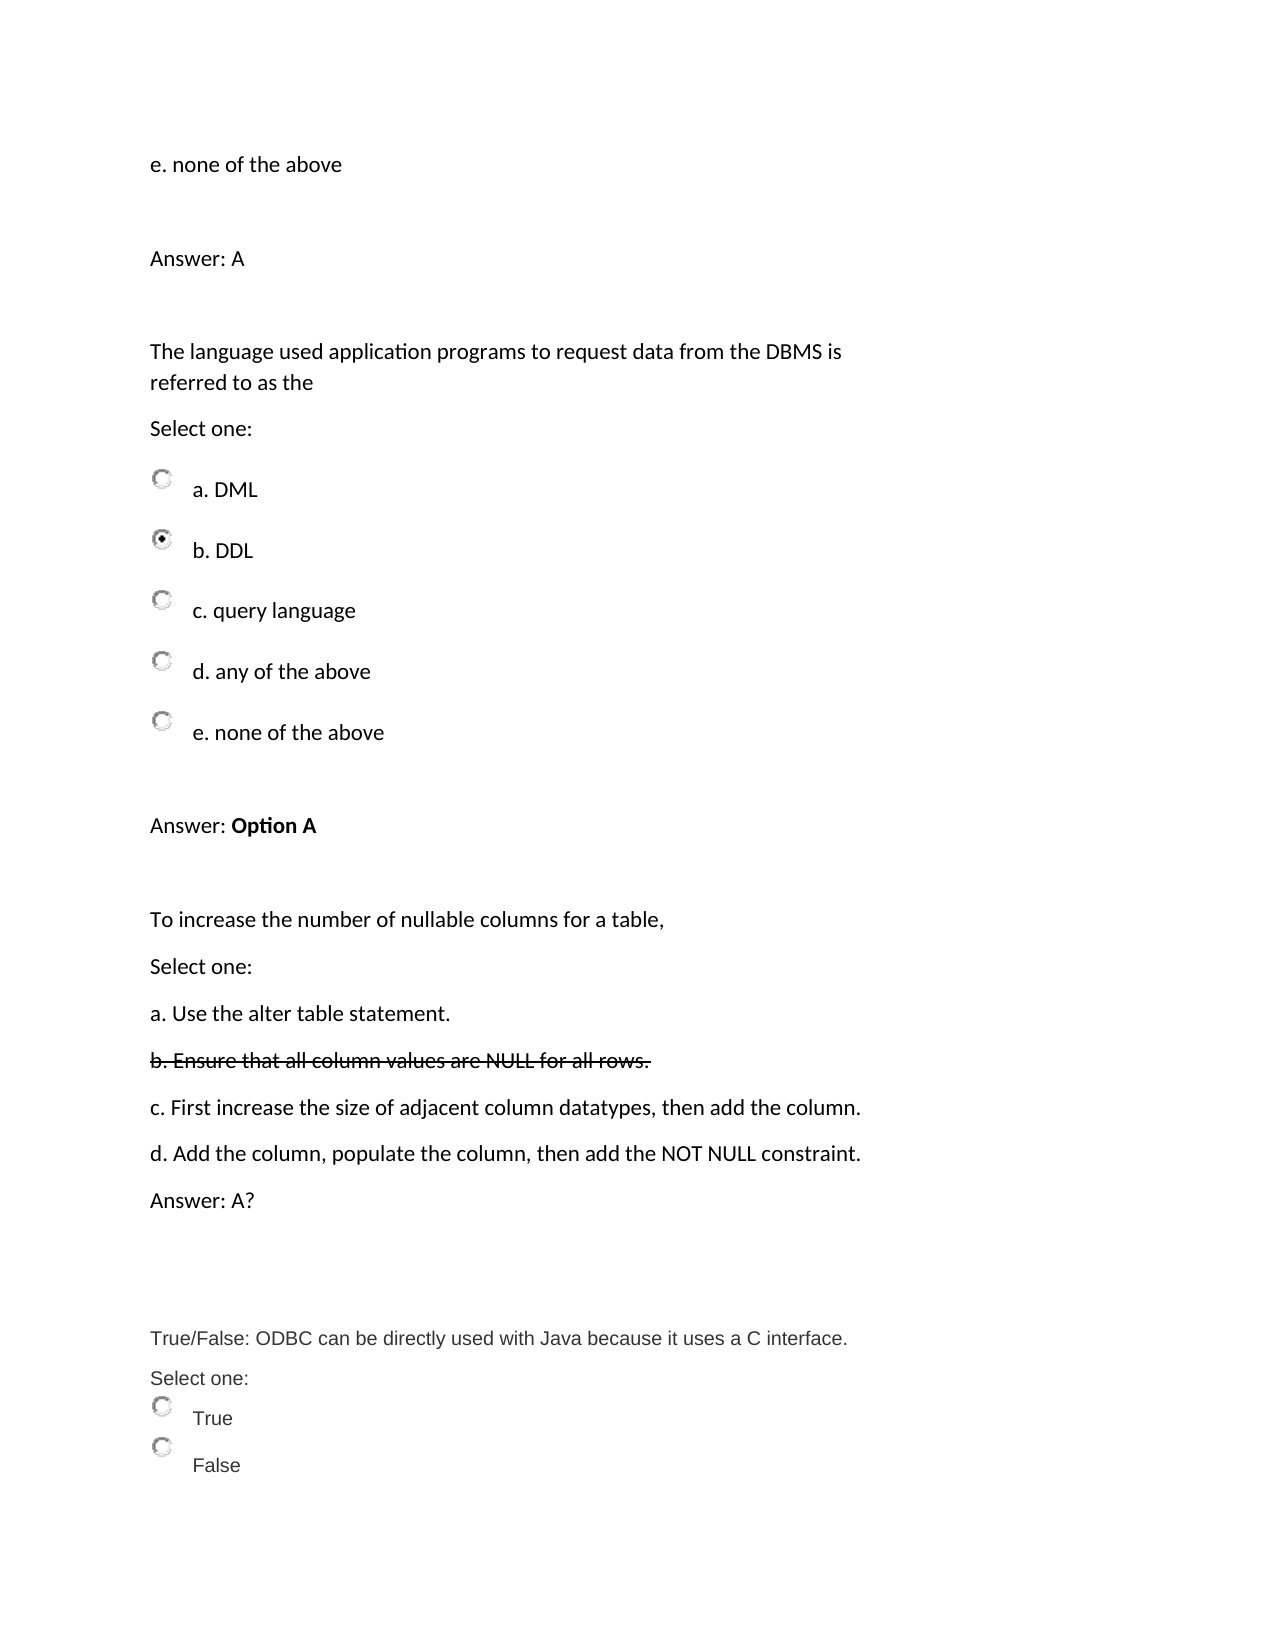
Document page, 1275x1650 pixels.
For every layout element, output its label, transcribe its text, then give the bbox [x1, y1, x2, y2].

text a. DML [150, 461, 1125, 503]
text Answer: A? [150, 1186, 1125, 1214]
text Select one: [150, 952, 1125, 980]
text e. none of the above [150, 704, 1125, 746]
text Answer: A [150, 244, 1125, 272]
text b. Ensure that all column values are NULL for all rows. [150, 1046, 1125, 1074]
text False [150, 1429, 1125, 1477]
text a. Use the alter table statement. [150, 999, 1125, 1027]
text c. First increase the size of adjacent column datatypes, then add the column. [150, 1093, 1125, 1121]
text d. any of the above [150, 643, 1125, 685]
text c. query language [150, 583, 1125, 624]
text To increase the number of nullable columns for a table, [150, 905, 1125, 933]
text b. DDL [150, 522, 1125, 564]
text True [150, 1389, 1125, 1429]
text e. none of the above [150, 150, 1125, 178]
text The language used application programs to request data from the DBMS is referred to as the [150, 337, 1125, 396]
text d. Add the column, populate the column, then add the NOT NULL constraint. [150, 1139, 1125, 1168]
text Answer: Option A [150, 811, 1125, 839]
text True/False: ODBC can be directly used with Java because it uses a C interface. [150, 1327, 1125, 1350]
text Select one: [150, 1366, 1125, 1389]
text Select one: [150, 414, 1125, 443]
